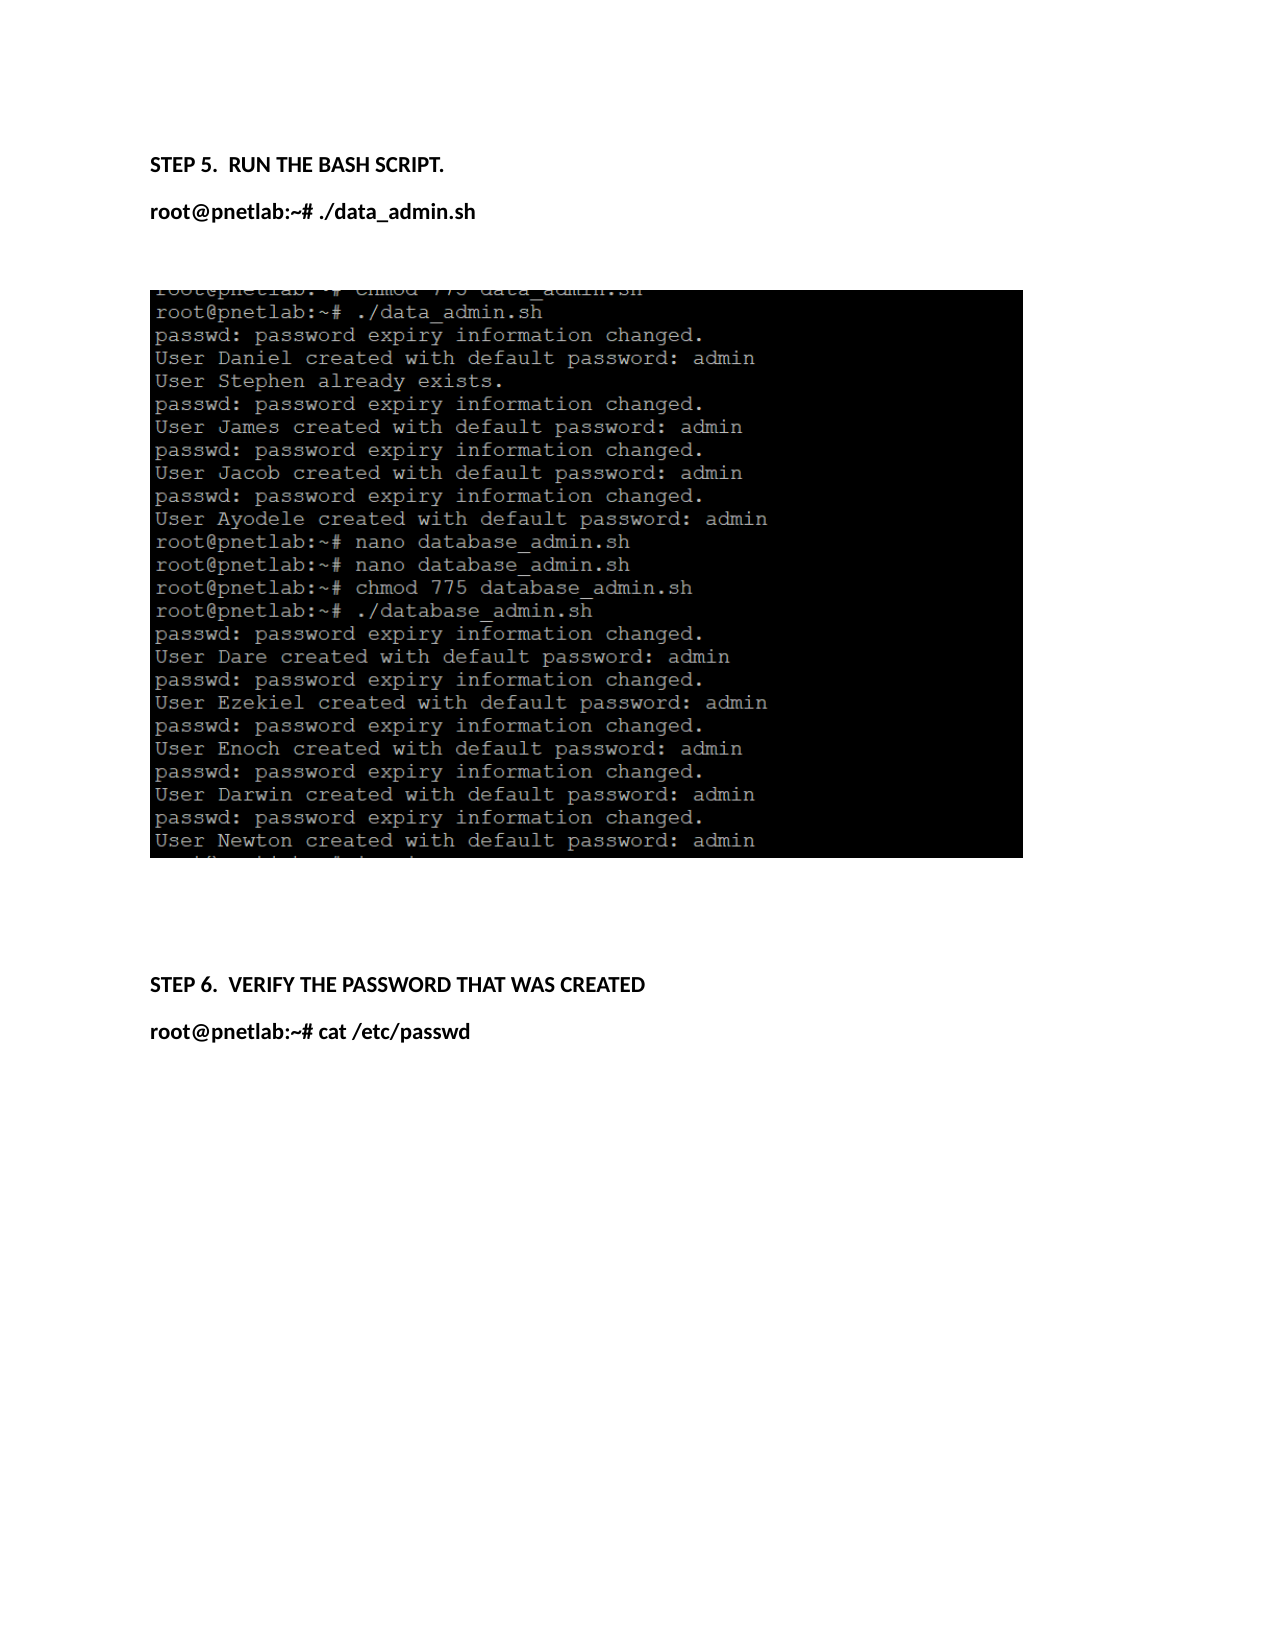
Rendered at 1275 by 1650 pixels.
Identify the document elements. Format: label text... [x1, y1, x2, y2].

picture [150, 290, 1023, 858]
text STEP 5. RUN THE BASH SCRIPT. [150, 150, 1125, 178]
text root@pnetlab:~# ./data_admin.sh [150, 197, 1125, 225]
text root@pnetlab:~# cat /etc/passwd [150, 1017, 1125, 1045]
text STEP 6. VERIFY THE PASSWORD THAT WAS CREATED [150, 970, 1125, 998]
